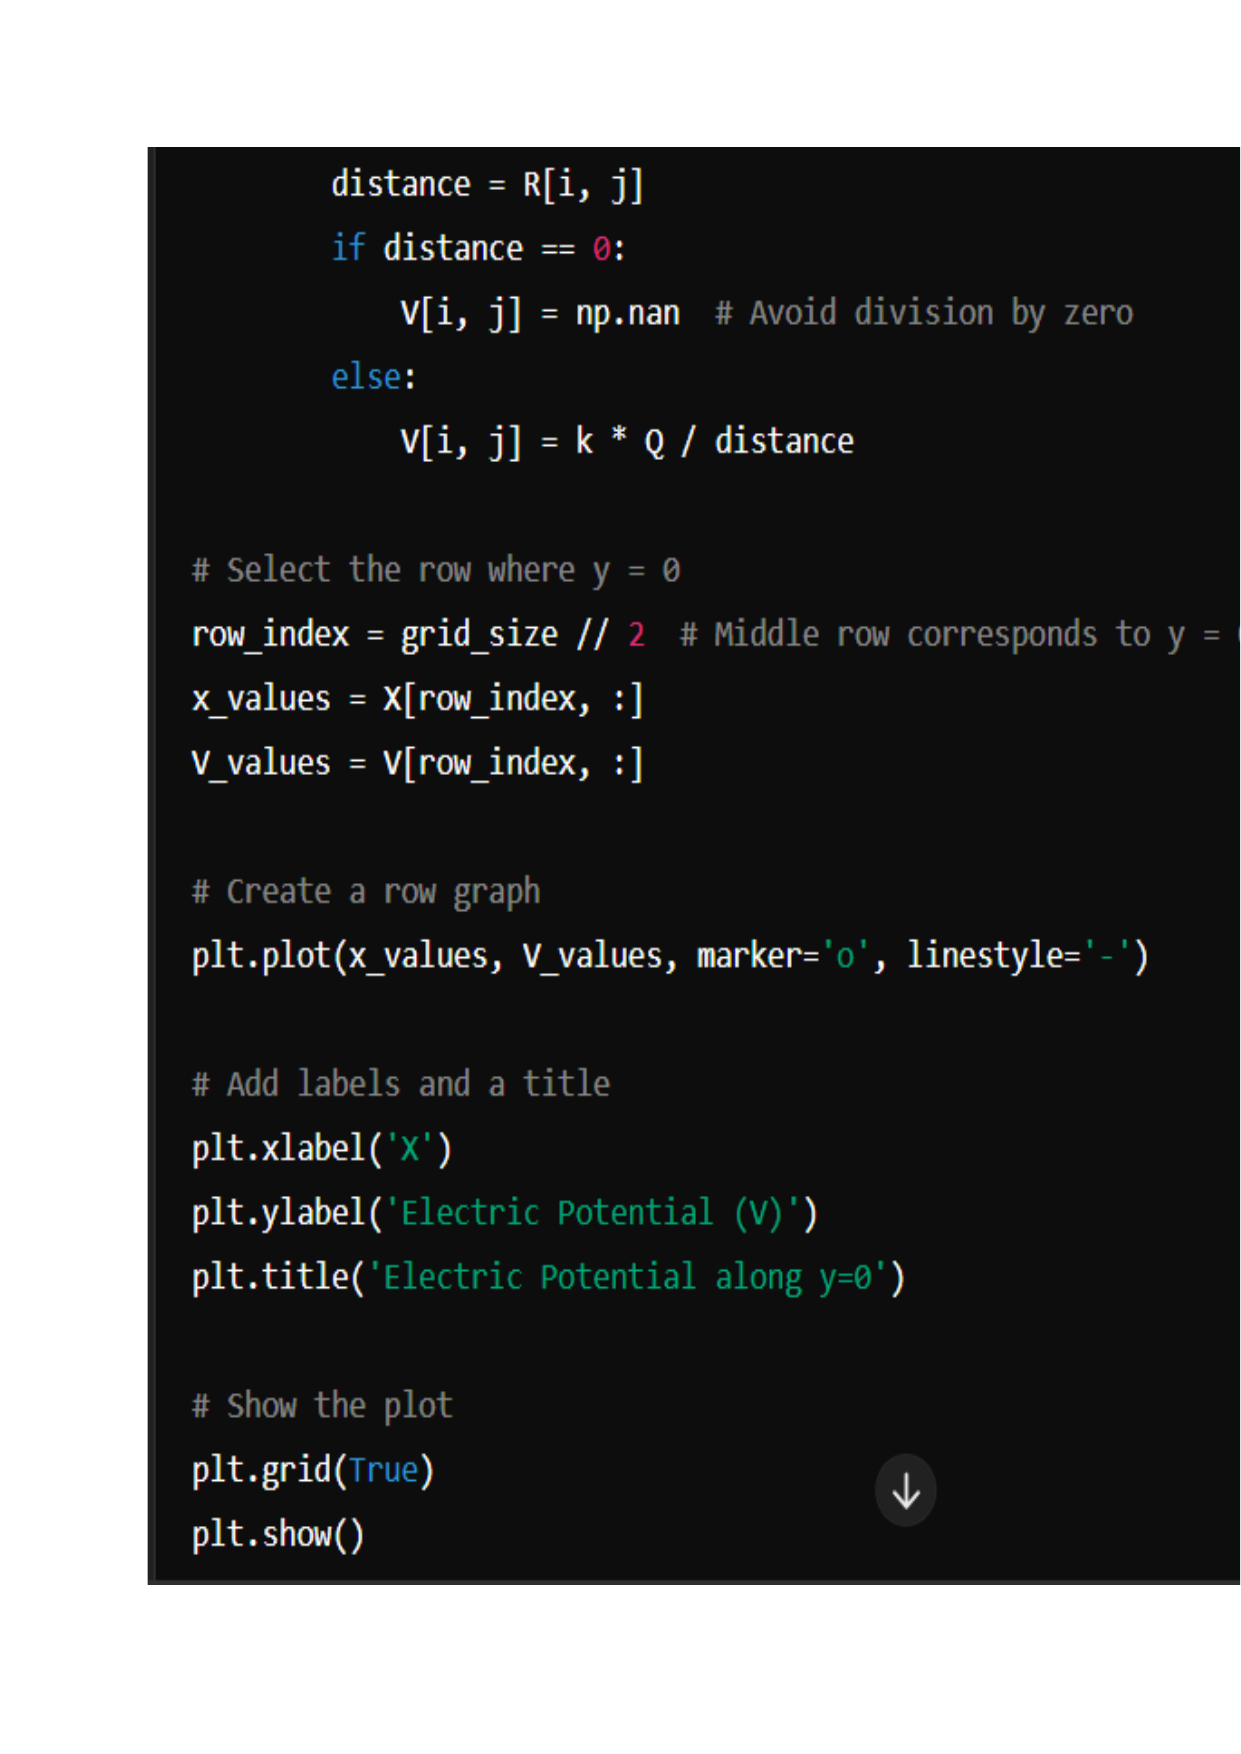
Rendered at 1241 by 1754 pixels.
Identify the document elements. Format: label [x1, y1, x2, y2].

picture [147, 147, 1241, 1585]
